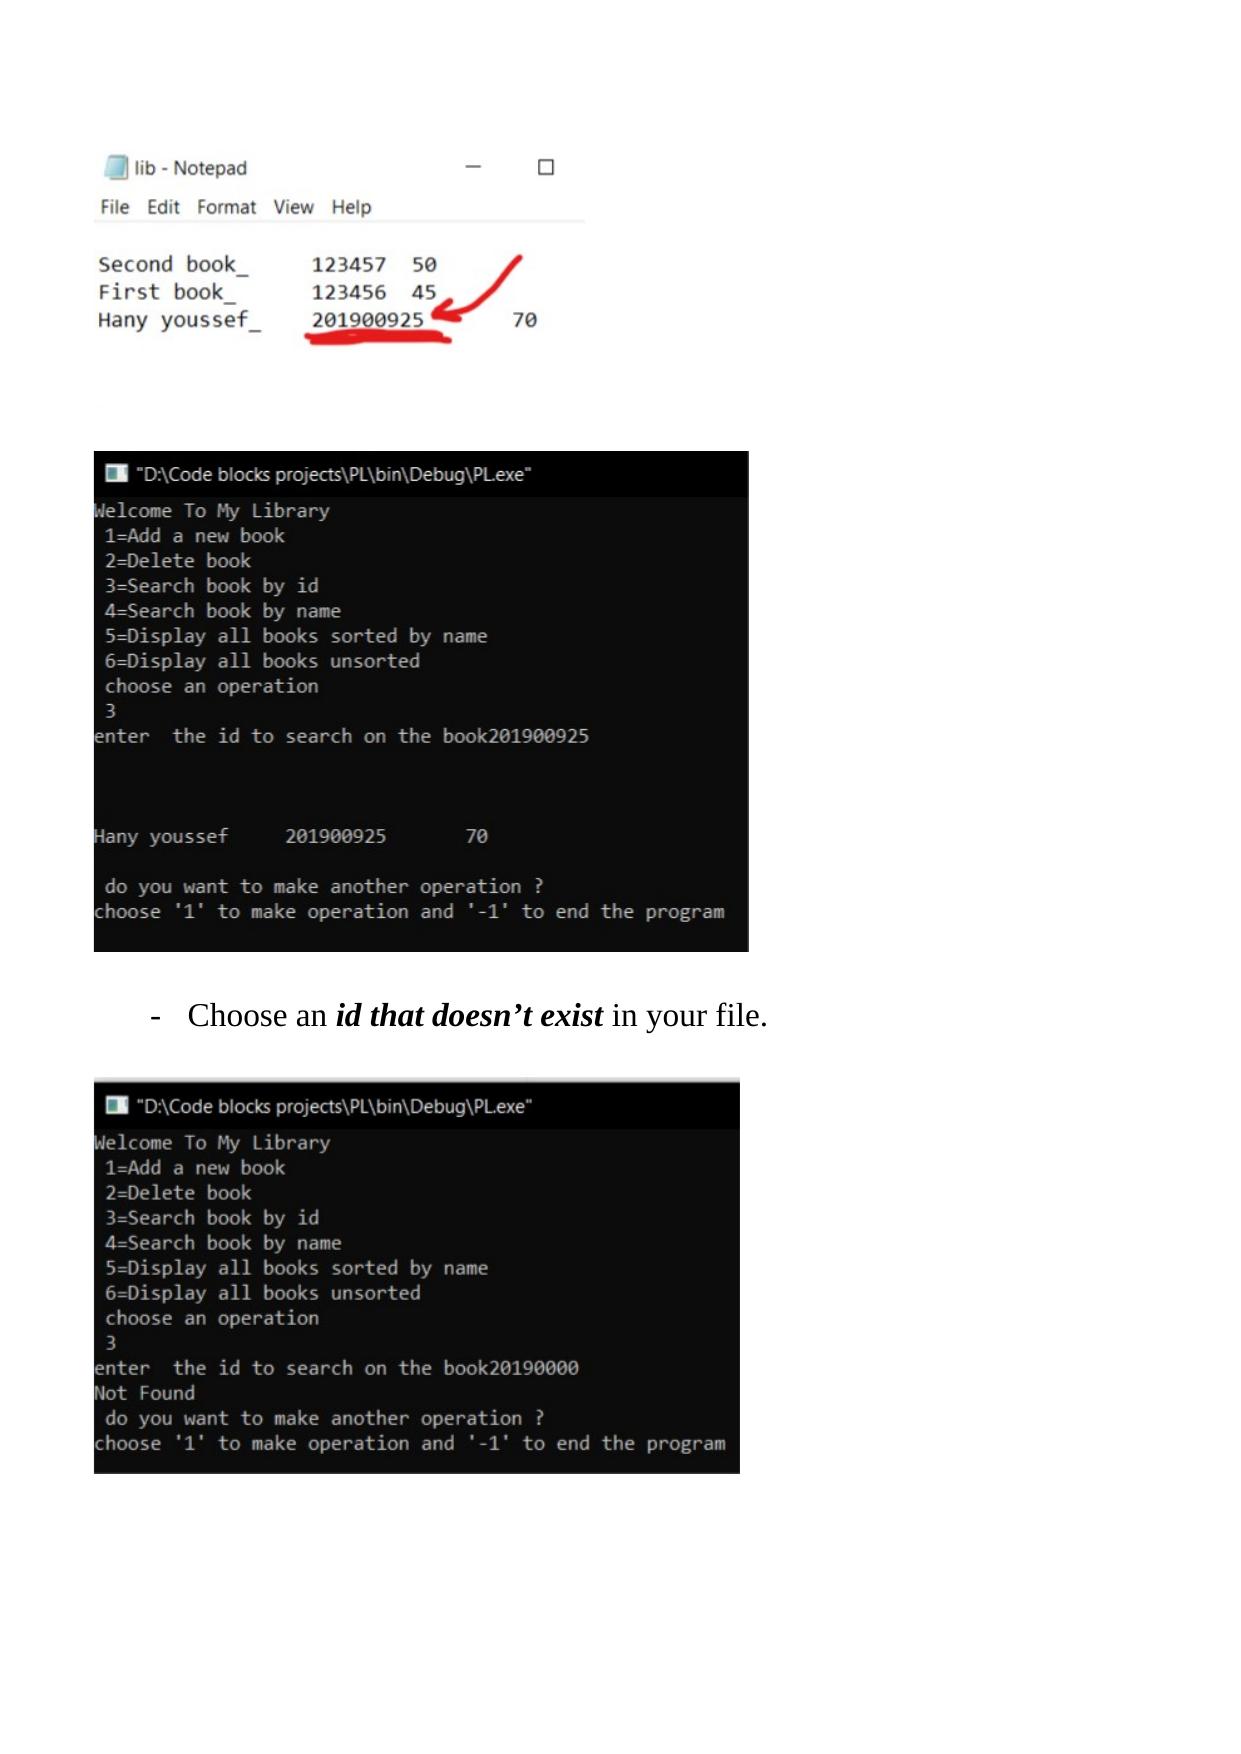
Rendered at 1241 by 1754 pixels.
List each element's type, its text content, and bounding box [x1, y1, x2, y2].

picture [93, 150, 586, 408]
picture [93, 1077, 740, 1474]
picture [93, 451, 749, 952]
list Choose an id that doesn’t exist in your file. [150, 995, 1153, 1033]
